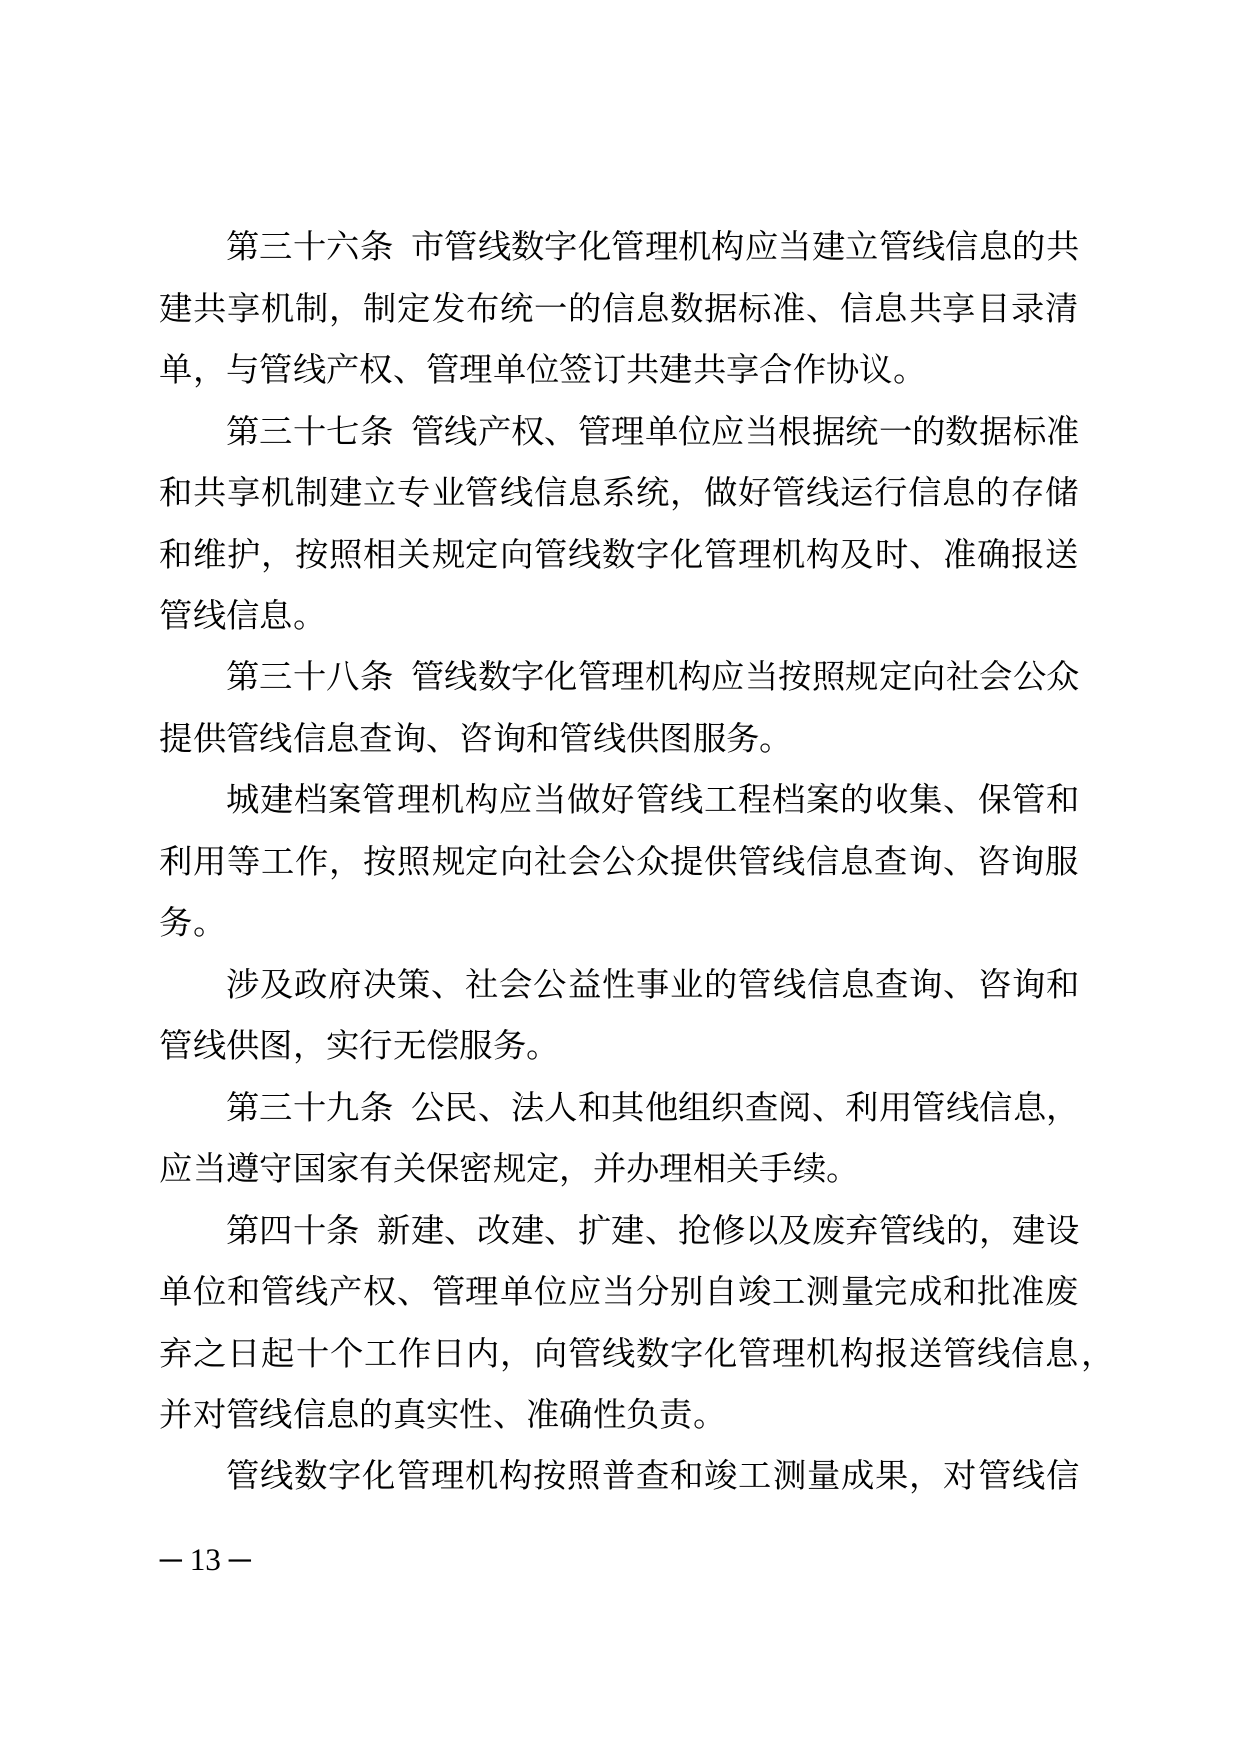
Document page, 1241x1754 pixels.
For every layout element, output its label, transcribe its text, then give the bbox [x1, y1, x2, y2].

text 第四十条 新建、改建、扩建、抢修以及废弃管线的，建设单位和管线产权、管理单位应当分别自竣工测量完成和批准废弃之日起十个工作日内，向管线数字化管理机构报送管线信息，并对管线信息的真实性、准确性负责。 [159, 1190, 1081, 1436]
text 第三十六条 市管线数字化管理机构应当建立管线信息的共建共享机制，制定发布统一的信息数据标准、信息共享目录清单，与管线产权、管理单位签订共建共享合作协议。 [159, 207, 1081, 391]
text 城建档案管理机构应当做好管线工程档案的收集、保管和利用等工作，按照规定向社会公众提供管线信息查询、咨询服务。 [159, 760, 1081, 944]
text 第三十七条 管线产权、管理单位应当根据统一的数据标准和共享机制建立专业管线信息系统，做好管线运行信息的存储和维护，按照相关规定向管线数字化管理机构及时、准确报送管线信息。 [159, 391, 1081, 637]
text 第三十九条 公民、法人和其他组织查阅、利用管线信息，应当遵守国家有关保密规定，并办理相关手续。 [159, 1067, 1081, 1190]
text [159, 1436, 1081, 1497]
text 涉及政府决策、社会公益性事业的管线信息查询、咨询和管线供图，实行无偿服务。 [159, 944, 1081, 1067]
text 第三十八条 管线数字化管理机构应当按照规定向社会公众提供管线信息查询、咨询和管线供图服务。 [159, 637, 1081, 760]
